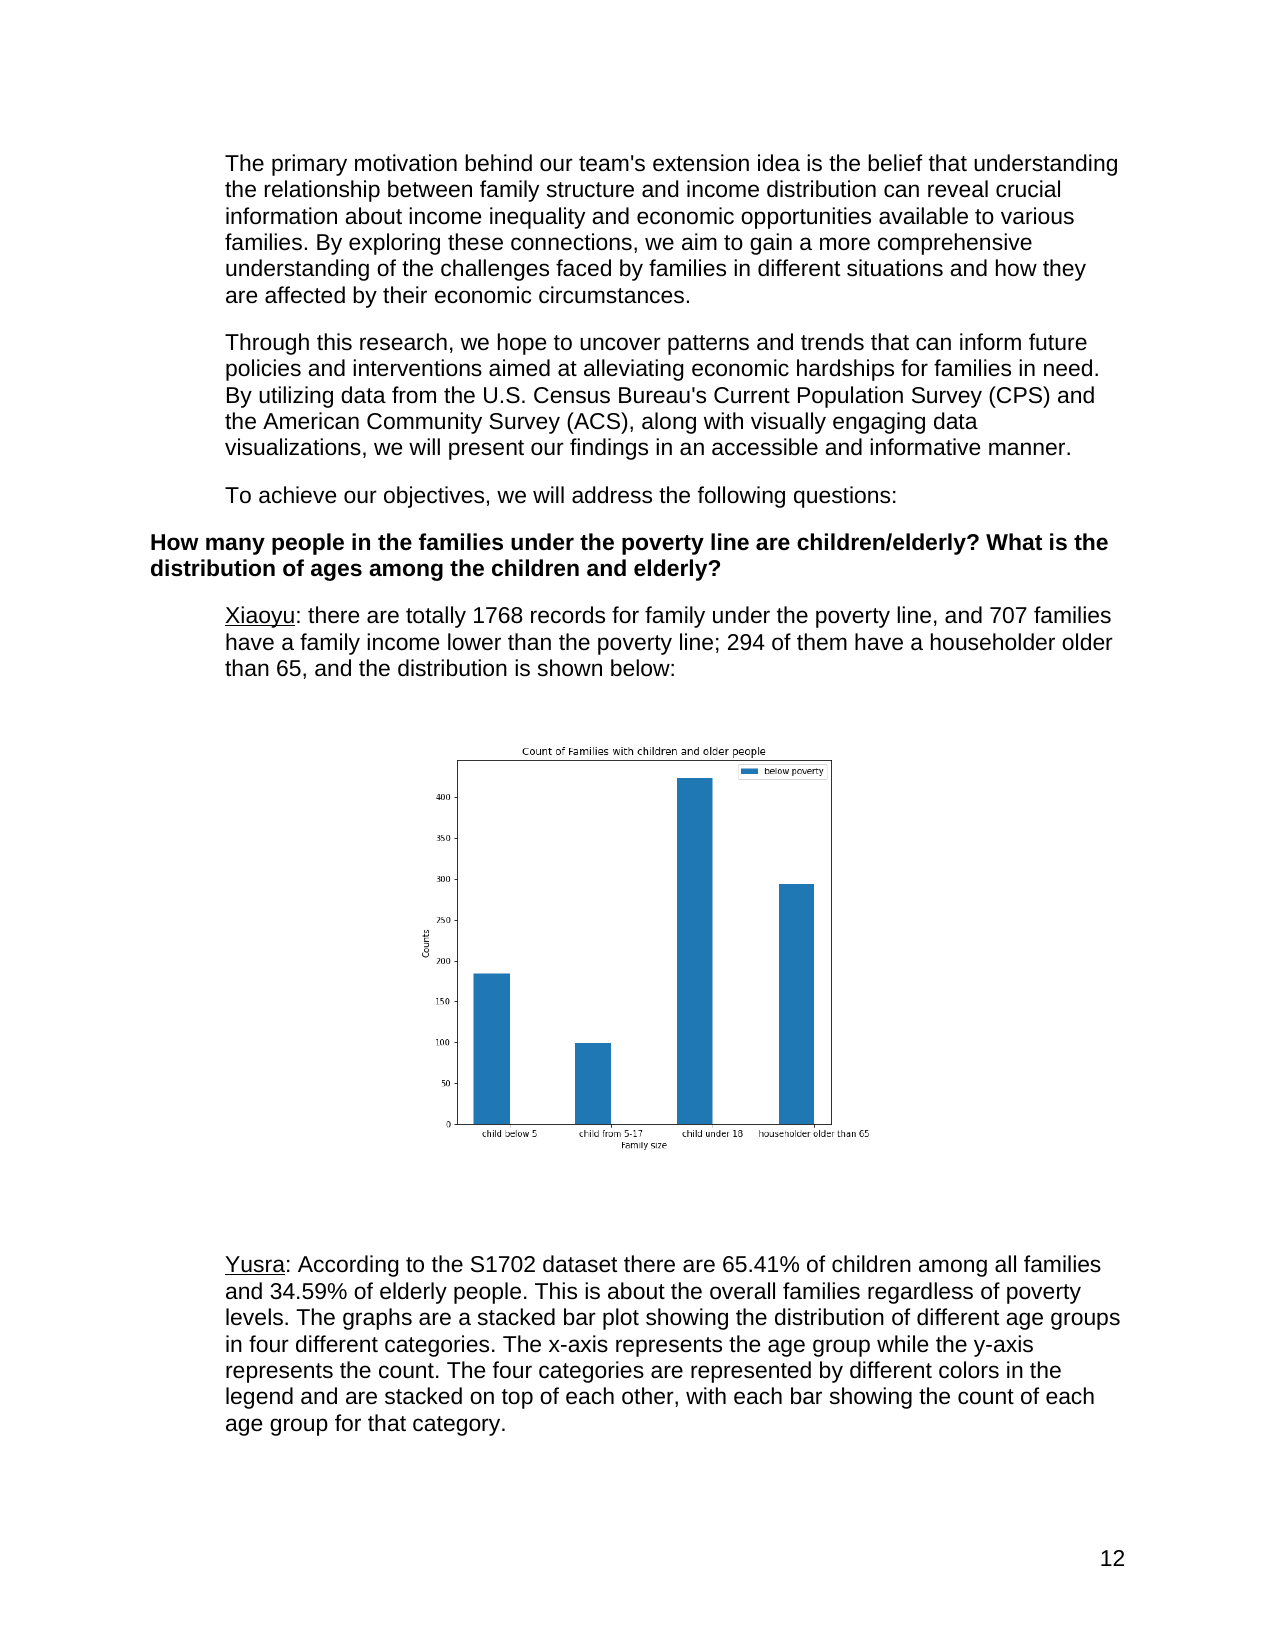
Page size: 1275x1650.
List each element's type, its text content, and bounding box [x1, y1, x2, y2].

text Through this research, we hope to uncover patterns and trends that can inform future policies and interventions aimed at alleviating economic hardships for families in need. By utilizing data from the U.S. Census Bureau's Current Population Survey (CPS) and the American Community Survey (ACS), along with visually engaging data visualizations, we will present our findings in an accessible and informative manner. [225, 329, 1125, 461]
text The primary motivation behind our team's extension idea is the belief that understanding the relationship between family structure and income distribution can reveal crucial information about income inequality and economic opportunities available to various families. By exploring these connections, we aim to gain a more comprehensive understanding of the challenges faced by families in different situations and how they are affected by their economic circumstances. [225, 150, 1125, 308]
subtitle How many people in the families under the poverty line are children/elderly? What is the distribution of ages among the children and elderly? [150, 529, 1125, 581]
picture [396, 702, 879, 1184]
text To achieve our objectives, we will address the following questions: [150, 482, 1125, 508]
text Xiaoyu: there are totally 1768 records for family under the poverty line, and 707 families have a family income lower than the poverty line; 294 of them have a householder older than 65, and the distribution is shown below: [225, 602, 1125, 681]
text Yusra: According to the S1702 dataset there are 65.41% of children among all families and 34.59% of elderly people. This is about the overall families regardless of poverty levels. The graphs are a stacked bar plot showing the distribution of different age groups in four different categories. The x-axis represents the age group while the y-axis represents the count. The four categories are represented by different colors in the legend and are stacked on top of each other, with each bar showing the count of each age group for that category. [225, 1251, 1125, 1436]
